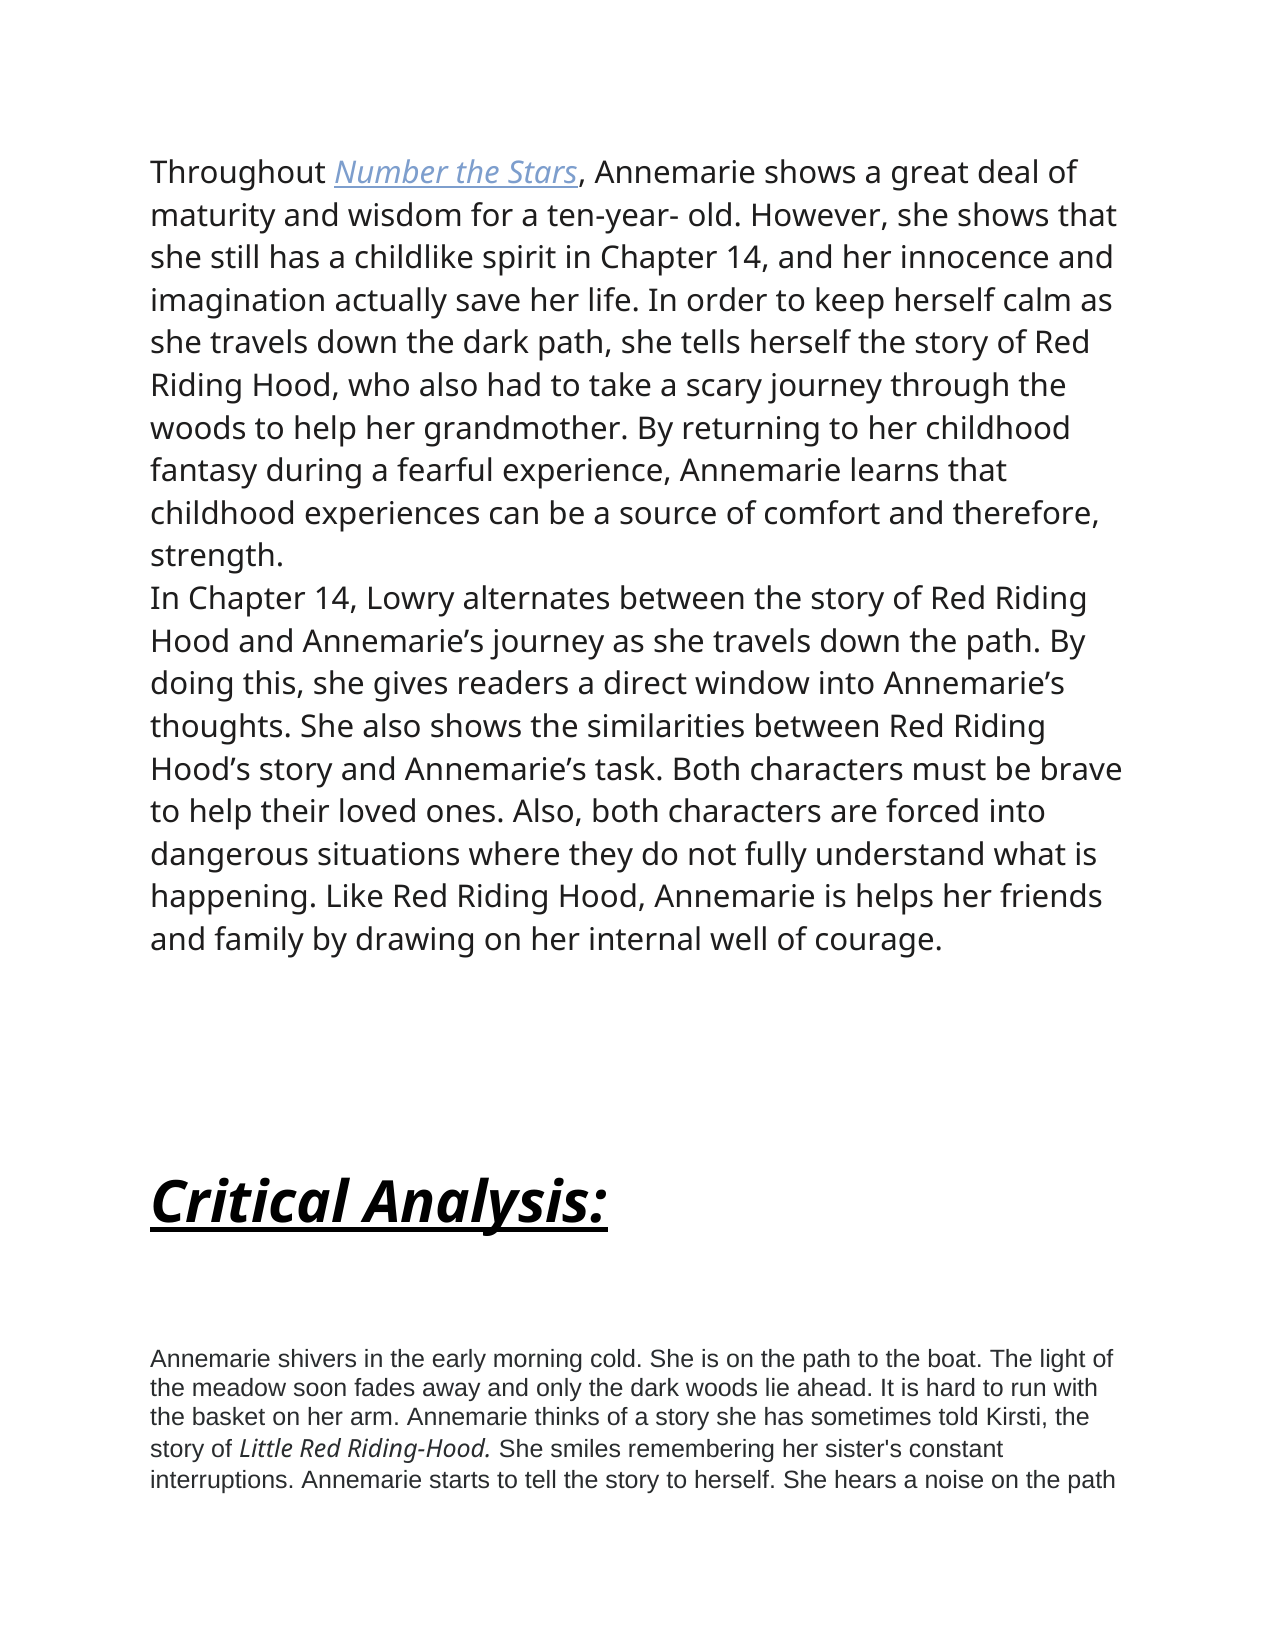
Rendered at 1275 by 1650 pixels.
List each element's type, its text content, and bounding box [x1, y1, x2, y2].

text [150, 1344, 1125, 1493]
text Critical Analysis: [150, 984, 1125, 1240]
text Throughout Number the Stars, Annemarie shows a great deal of maturity and wisdom for a ten-year- old. However, she shows that she still has a childlike spirit in Chapter 14, and her innocence and imagination actually save her life. In order to keep herself calm as she travels down the dark path, she tells herself the story of Red Riding Hood, who also had to take a scary journey through the woods to help her grandmother. By returning to her childhood fantasy during a fearful experience, Annemarie learns that childhood experiences can be a source of comfort and therefore, strength. [150, 150, 1125, 576]
text In Chapter 14, Lowry alternates between the story of Red Riding Hood and Annemarie’s journey as she travels down the path. By doing this, she gives readers a direct window into Annemarie’s thoughts. She also shows the similarities between Red Riding Hood’s story and Annemarie’s task. Both characters must be brave to help their loved ones. Also, both characters are forced into dangerous situations where they do not fully understand what is happening. Like Red Riding Hood, Annemarie is helps her friends and family by drawing on her internal well of courage. [150, 576, 1125, 959]
